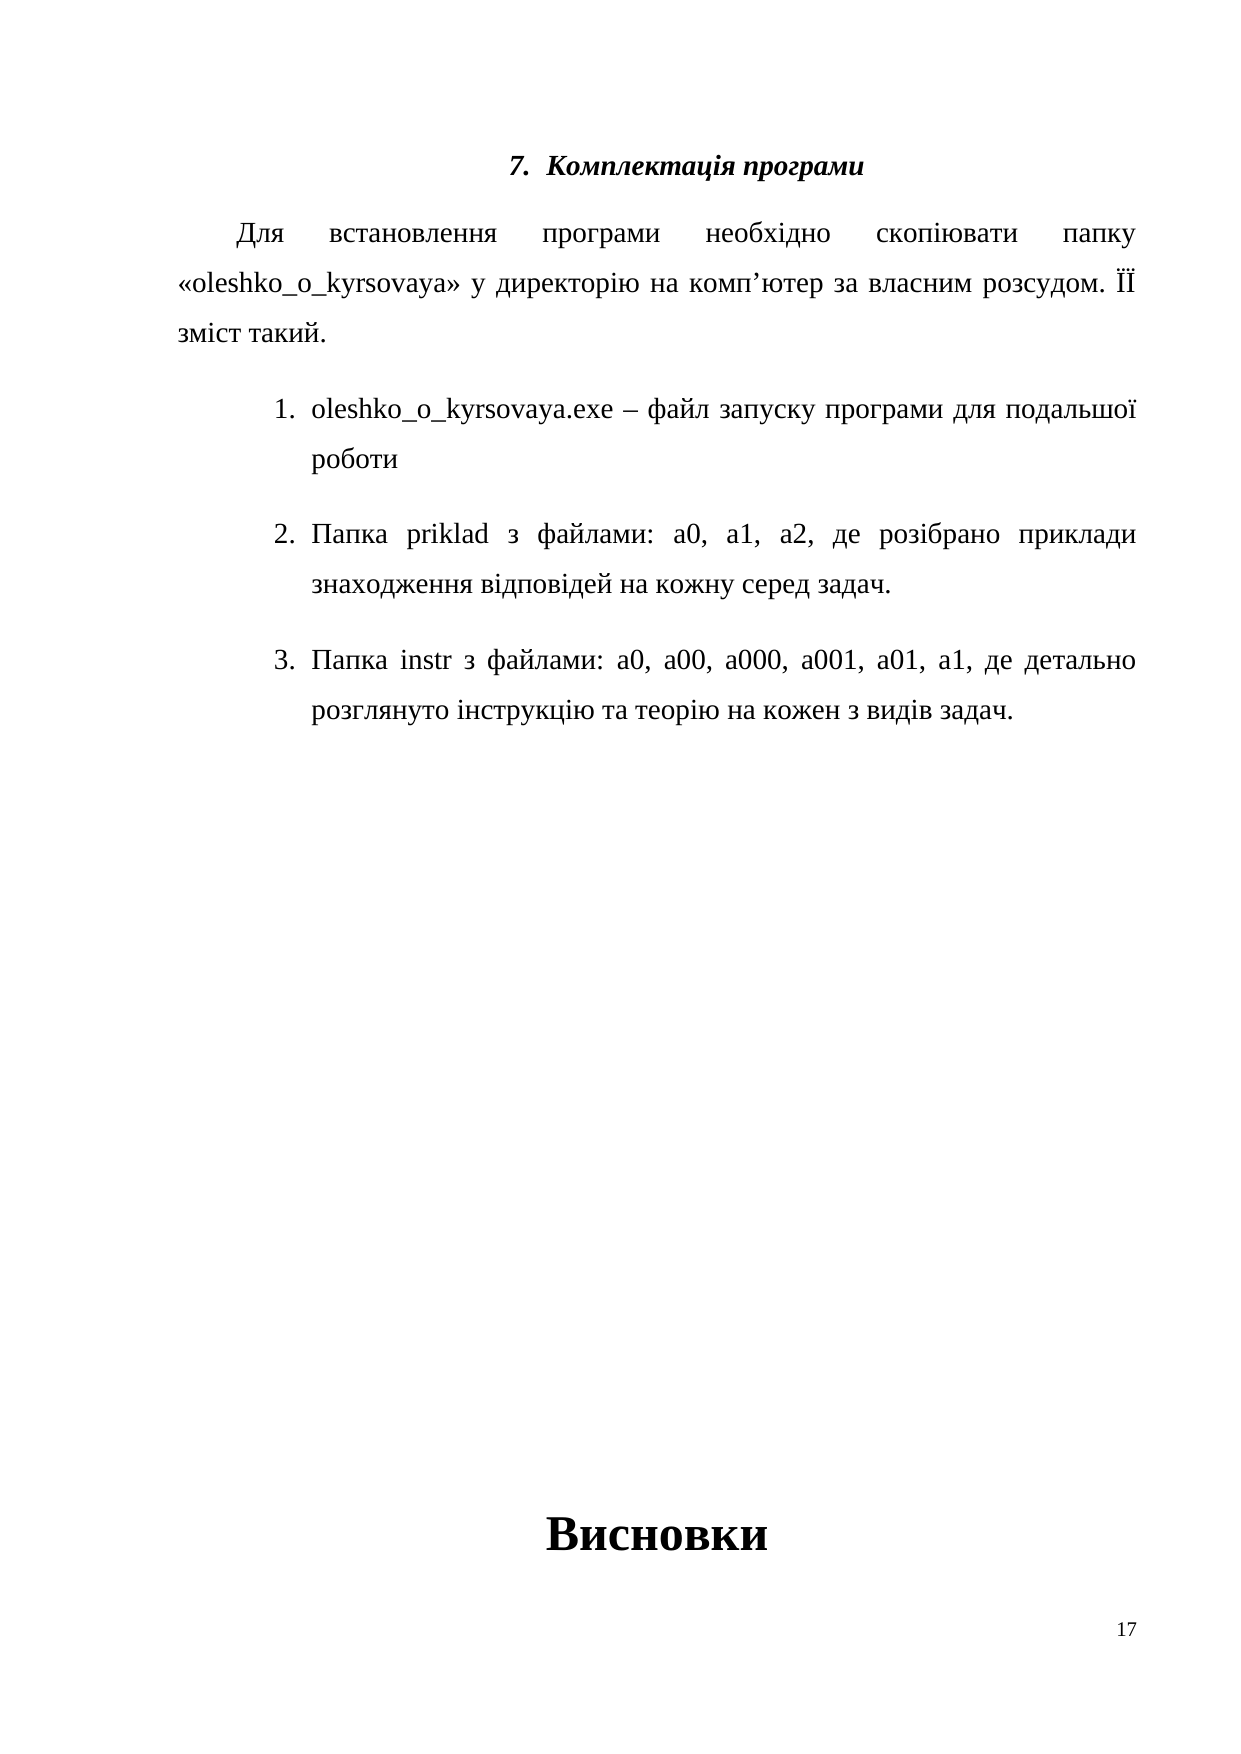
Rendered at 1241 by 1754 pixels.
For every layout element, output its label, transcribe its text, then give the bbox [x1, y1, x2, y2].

list oleshko_o_kyrsovaya.exe – файл запуску програми для подальшої роботи [274, 391, 1137, 474]
list Папка priklad з файлами: a0, a1, a2, де розібрано приклади знаходження відповідей на кожну серед задач. [274, 516, 1137, 600]
list Комплектація програми [236, 148, 1137, 181]
text Висновки [177, 1504, 1137, 1561]
text Для встановлення програми необхідно скопіювати папку «oleshko_o_kyrsovaya» у директорію на комп’ютер за власним розсудом. ЇЇ зміст такий. [177, 215, 1137, 349]
list Папка instr з файлами: a0, a00, a000, a001, a01, a1, де детально розглянуто інструкцію та теорію на кожен з видів задач. [274, 642, 1137, 726]
